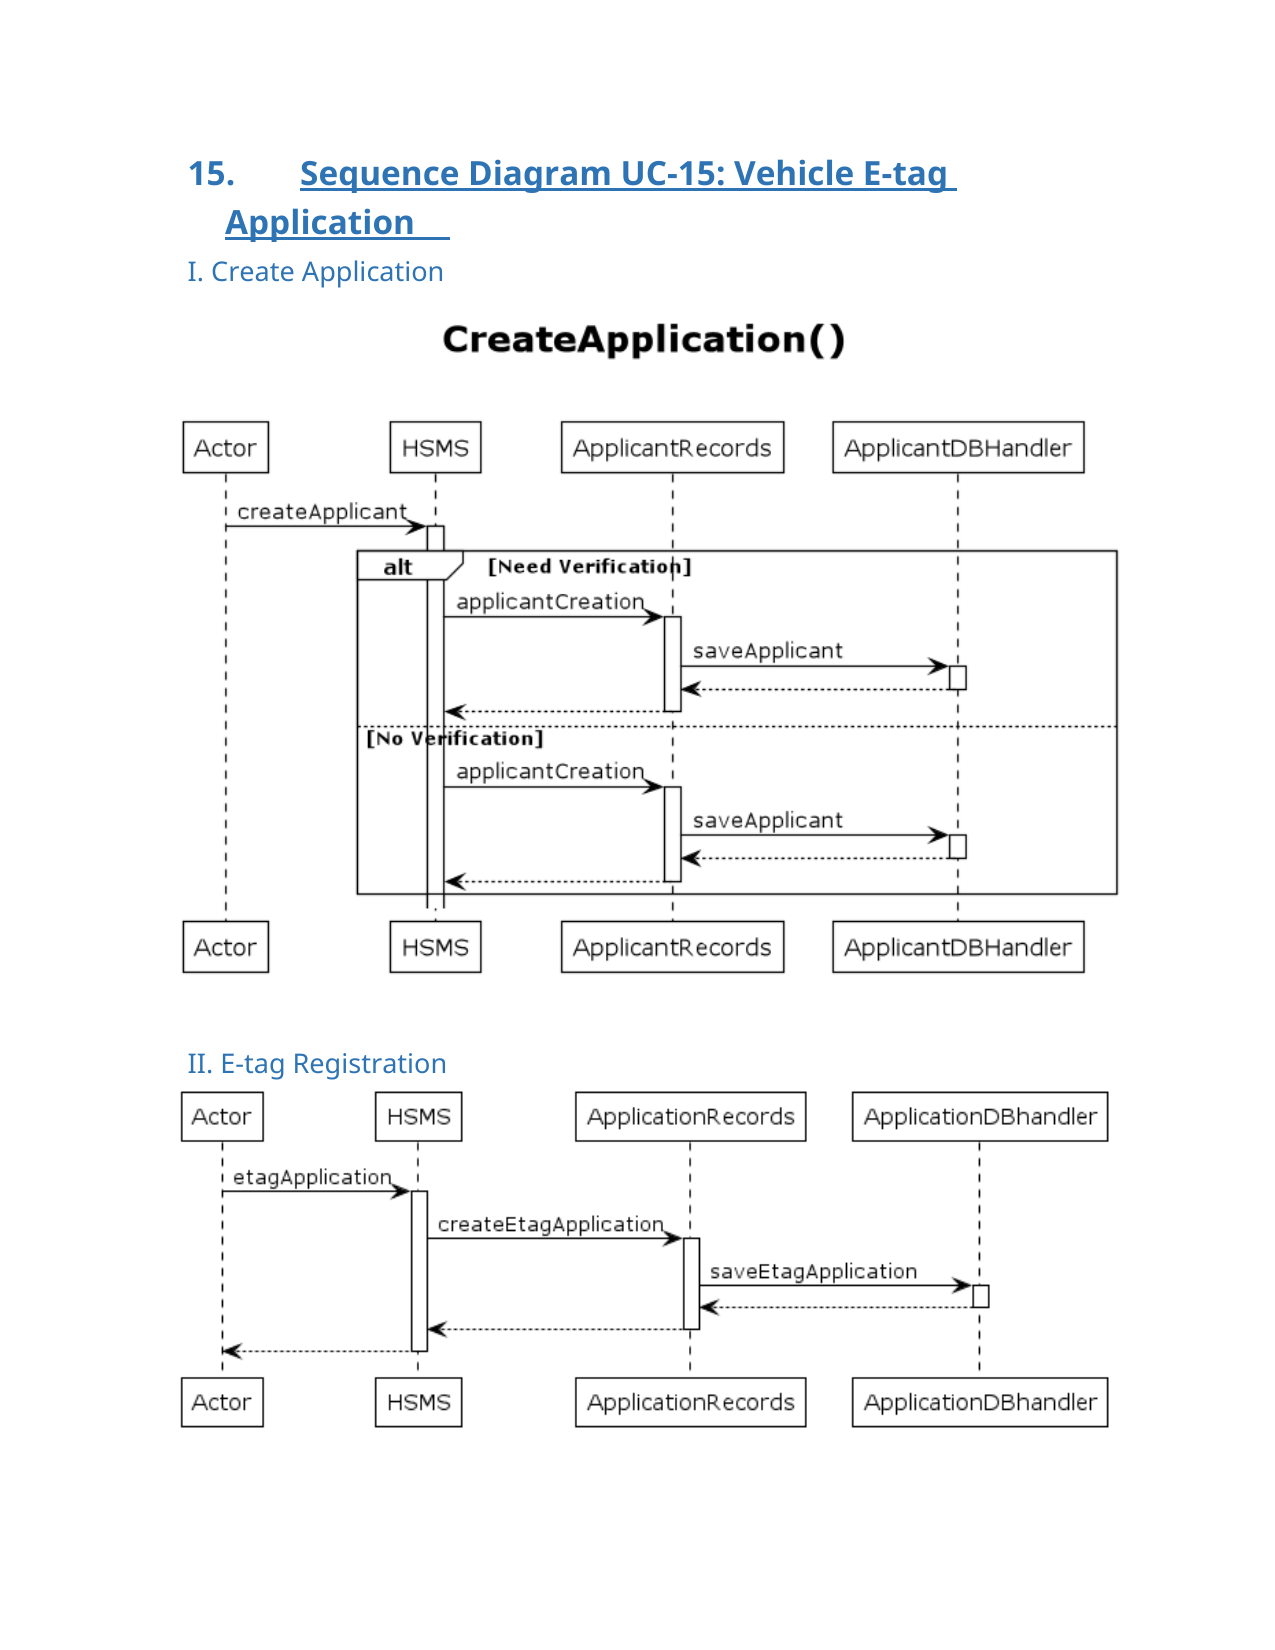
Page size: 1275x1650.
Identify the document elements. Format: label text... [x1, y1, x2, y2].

picture [150, 1084, 1114, 1434]
subtitle I. Create Application [187, 252, 1125, 289]
picture [150, 291, 1125, 980]
subtitle II. E-tag Registration [187, 1045, 1125, 1082]
subtitle Sequence Diagram UC-15: Vehicle E-tag Application [187, 150, 1125, 244]
